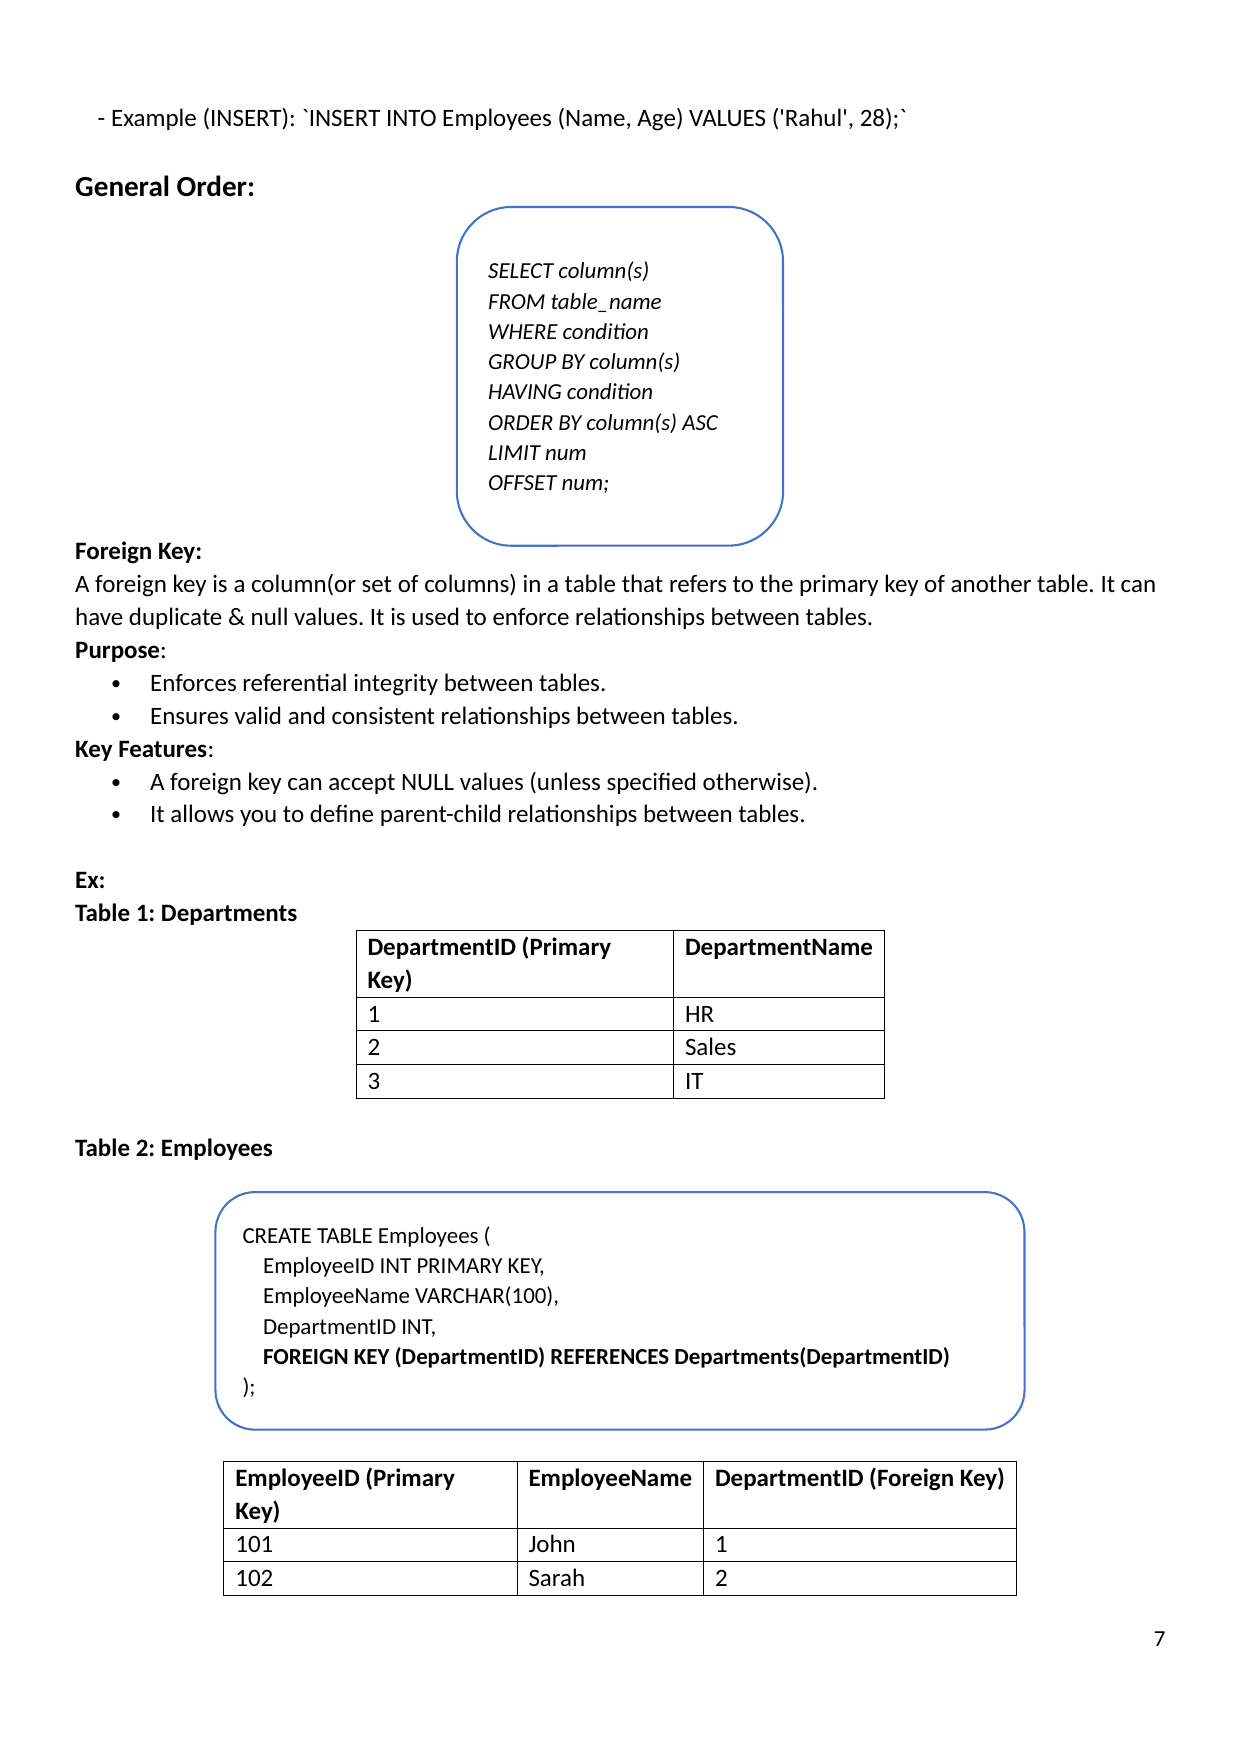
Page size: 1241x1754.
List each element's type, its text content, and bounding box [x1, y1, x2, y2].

text Purpose: [75, 634, 1165, 664]
text Foreign Key: [75, 535, 1165, 566]
list Ensures valid and consistent relationships between tables. [112, 700, 1165, 730]
table_cell IT [674, 1065, 884, 1098]
text General Order: [75, 168, 1165, 203]
table_cell 3 [357, 1065, 673, 1098]
table_header EmployeeID (Primary Key) [224, 1462, 517, 1527]
table_cell 2 [704, 1562, 1016, 1595]
table_header DepartmentID (Primary Key) [357, 931, 673, 997]
list Enforces referential integrity between tables. [112, 667, 1165, 697]
table_cell 101 [224, 1529, 517, 1561]
text Ex: [75, 864, 1165, 895]
text Table 1: Departments [75, 897, 1165, 928]
table_cell 1 [704, 1529, 1016, 1561]
table_cell 2 [357, 1031, 673, 1064]
text - Example (INSERT): `INSERT INTO Employees (Name, Age) VALUES ('Rahul', 28);` [75, 102, 1165, 132]
list It allows you to define parent-child relationships between tables. [112, 798, 1165, 829]
table_cell Sarah [518, 1562, 703, 1595]
table_cell HR [674, 998, 884, 1030]
table_header EmployeeName [518, 1462, 703, 1527]
text Key Features: [75, 733, 1165, 763]
table_header DepartmentID (Foreign Key) [704, 1462, 1016, 1527]
text A foreign key is a column(or set of columns) in a table that refers to the primary key of another table. It can have duplicate & null values. It is used to enforce relationships between tables. [75, 568, 1165, 632]
table_cell 1 [357, 998, 673, 1030]
list A foreign key can accept NULL values (unless specified otherwise). [112, 766, 1165, 796]
text Table 2: Employees [75, 1132, 1165, 1162]
table_cell 102 [224, 1562, 517, 1595]
table_cell John [518, 1529, 703, 1561]
table_header DepartmentName [674, 931, 884, 997]
table_cell Sales [674, 1031, 884, 1064]
